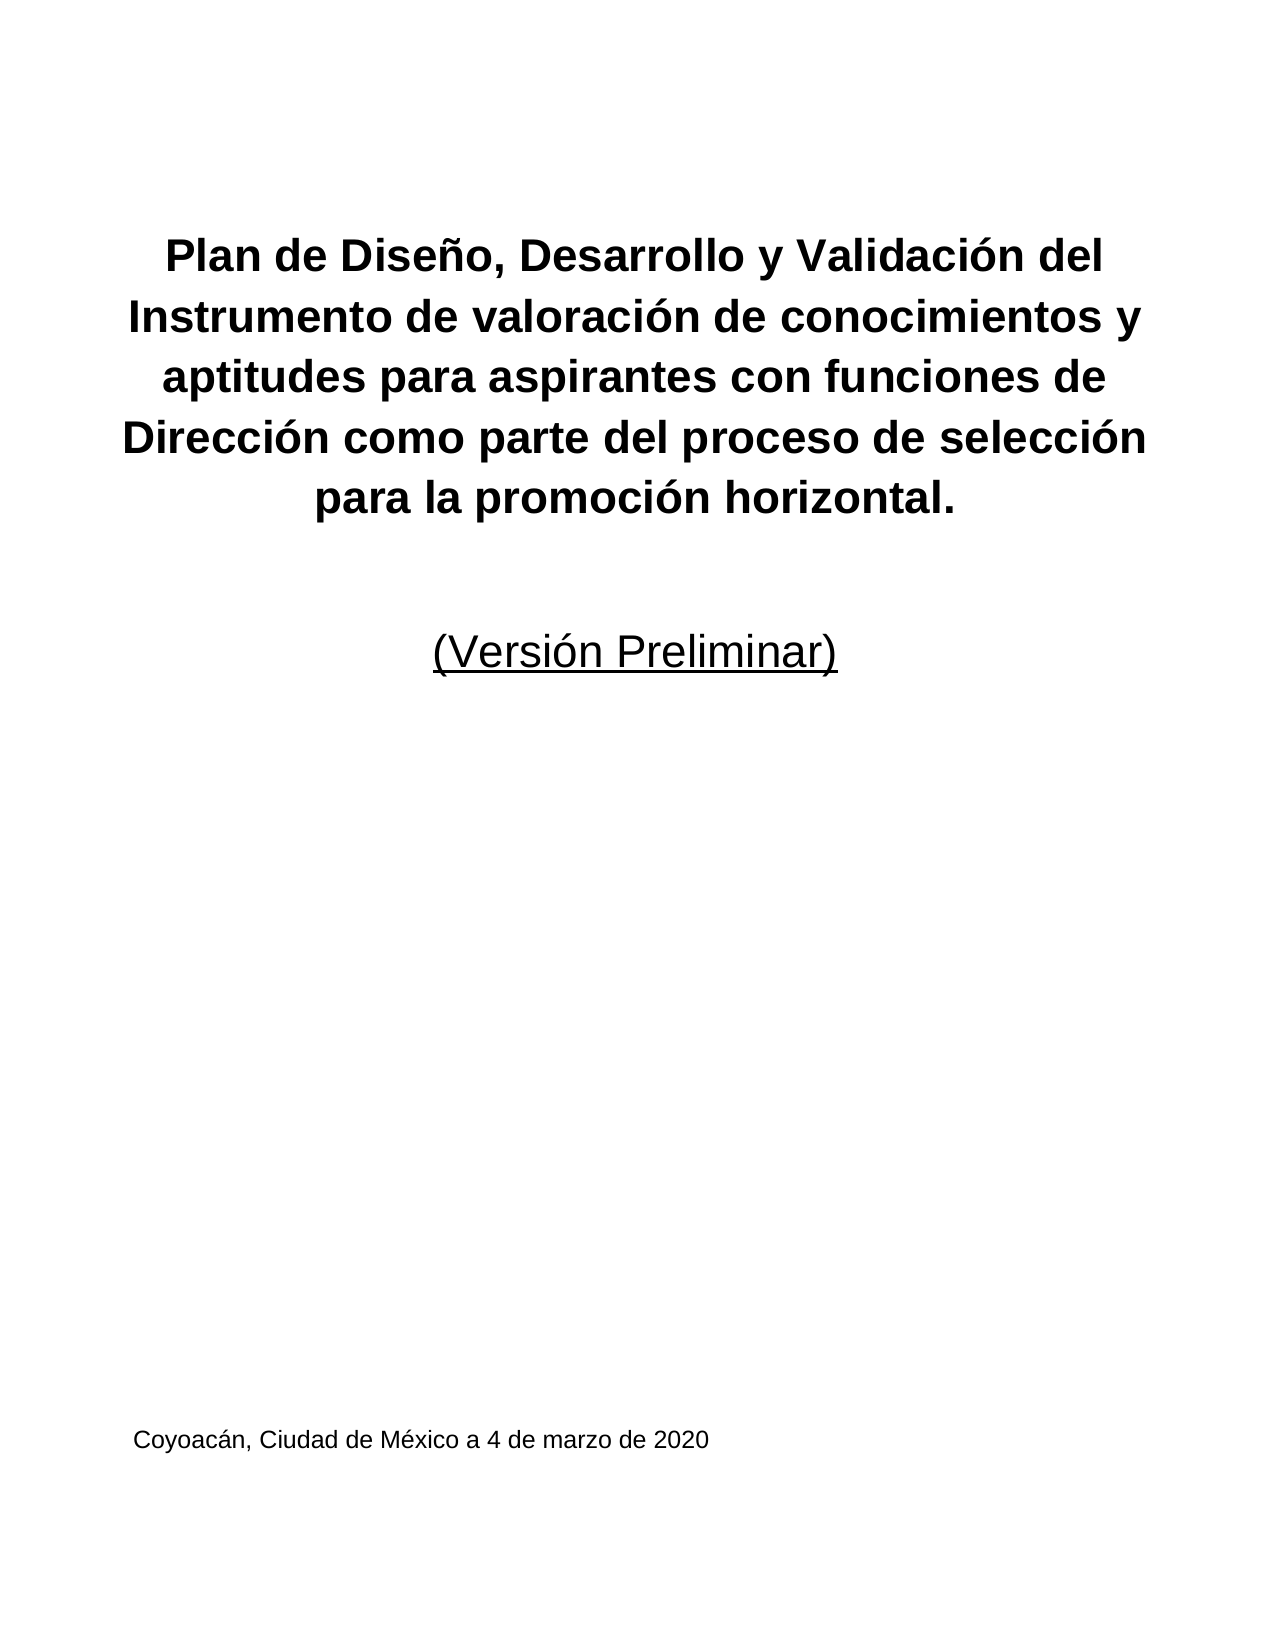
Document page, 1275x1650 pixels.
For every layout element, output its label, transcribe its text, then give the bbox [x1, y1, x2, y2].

text Plan de Diseño, Desarrollo y Validación del Instrumento de valoración de conocimientos y aptitudes para aspirantes con funciones de Dirección como parte del proceso de selección para la promoción horizontal. [88, 228, 1182, 523]
text Coyoacán, Ciudad de México a 4 de marzo de 2020 [133, 1425, 1167, 1454]
text (Versión Preliminar) [88, 625, 1182, 678]
